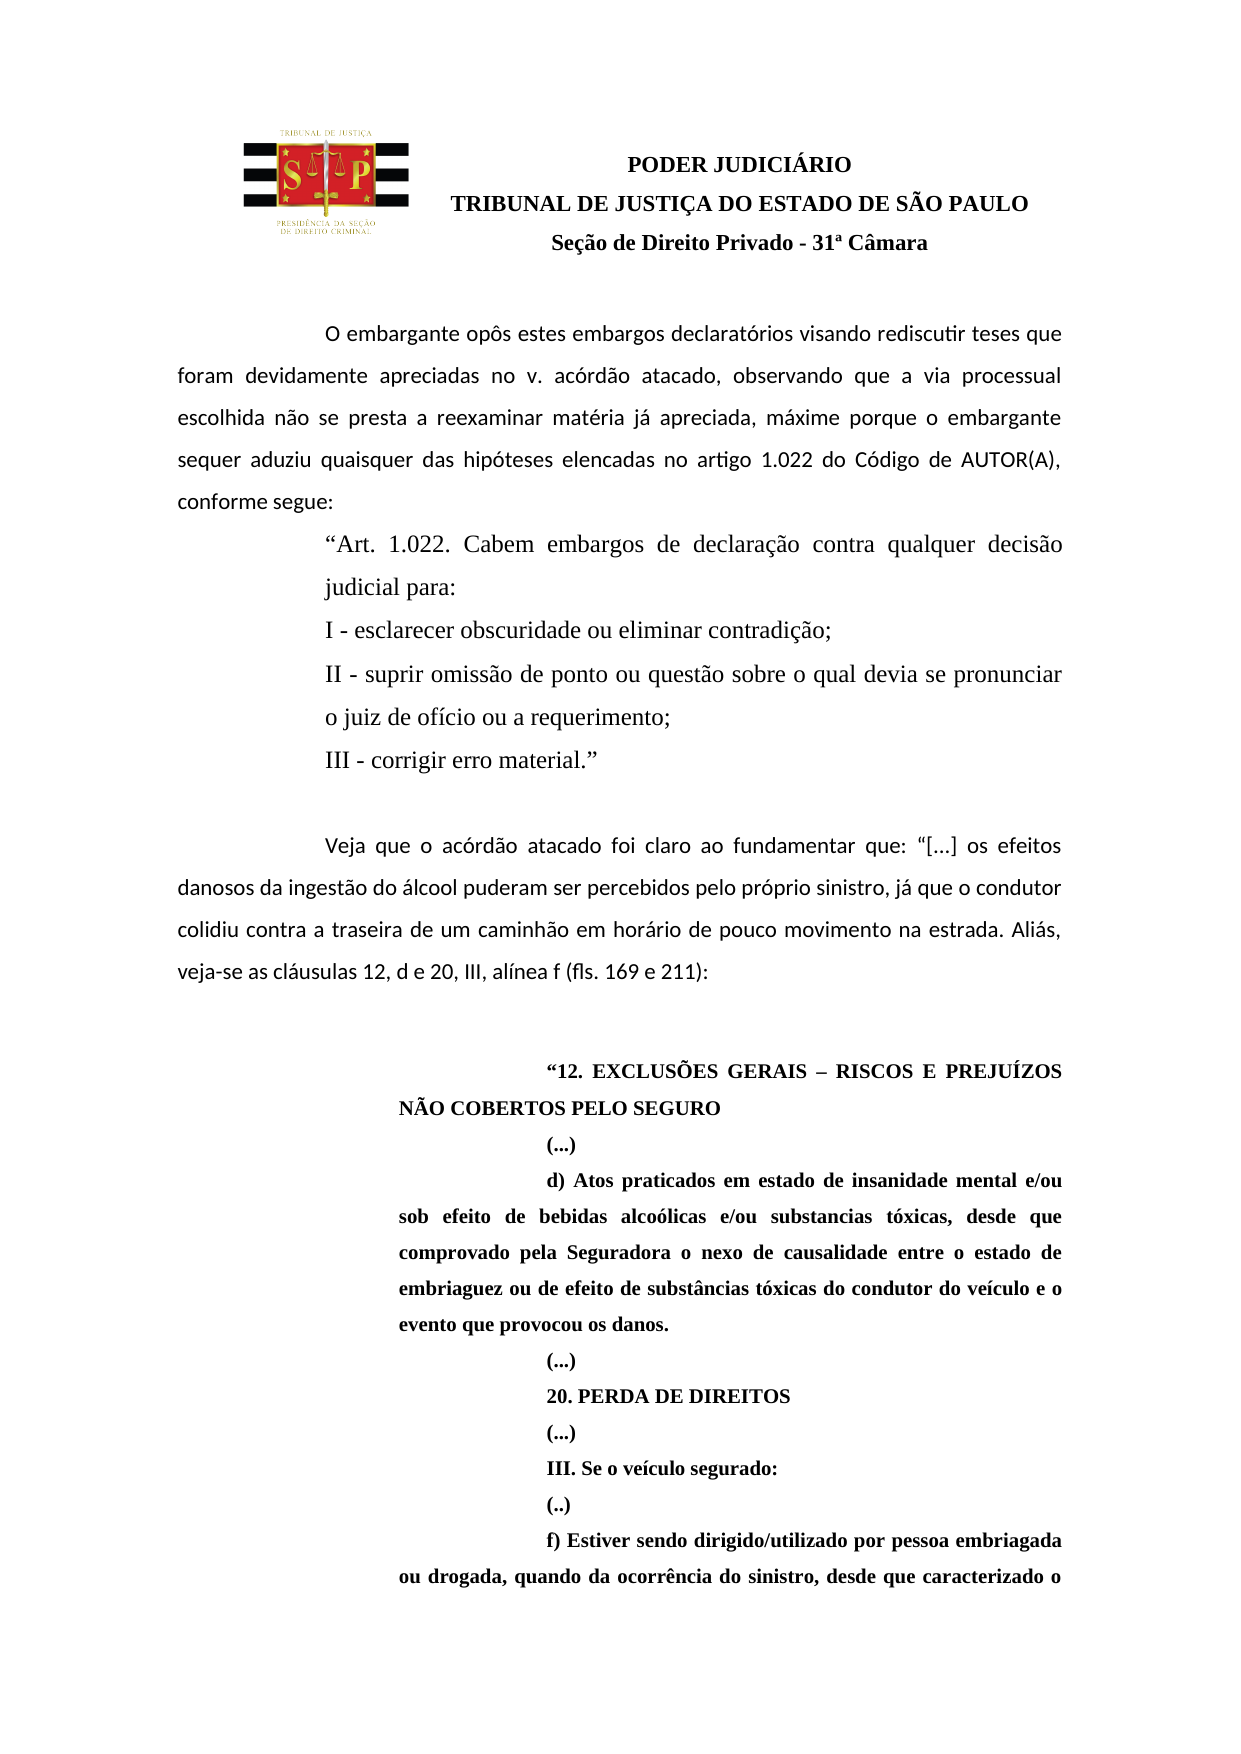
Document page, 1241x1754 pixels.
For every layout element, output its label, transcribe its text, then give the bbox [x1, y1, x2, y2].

text (...) [399, 1131, 1063, 1156]
text III - corrigir erro material.” [325, 745, 1063, 774]
text “Art. 1.022. Cabem embargos de declaração contra qualquer decisão judicial para: [325, 529, 1063, 601]
text O embargante opôs estes embargos declaratórios visando rediscutir teses que foram devidamente apreciadas no v. acórdão atacado, observando que a via processual escolhida não se presta a reexaminar matéria já apreciada, máxime porque o embargante sequer aduziu quaisquer das hipóteses elencadas no artigo 1.022 do Código de AUTOR(A), conforme segue: [177, 319, 1063, 515]
text Veja que o acórdão atacado foi claro ao fundamentar que: “[...] os efeitos danosos da ingestão do álcool puderam ser percebidos pelo próprio sinistro, já que o condutor colidiu contra a traseira de um caminhão em horário de pouco movimento na estrada. Aliás, veja-se as cláusulas 12, d e 20, III, alínea f (fls. 169 e 211): [177, 831, 1063, 985]
text (..) [399, 1492, 1063, 1516]
text (...) [399, 1420, 1063, 1444]
text II - suprir omissão de ponto ou questão sobre o qual devia se pronunciar o juiz de ofício ou a requerimento; [325, 659, 1063, 731]
picture [231, 115, 421, 240]
text d) Atos praticados em estado de insanidade mental e/ou sob efeito de bebidas alcoólicas e/ou substancias tóxicas, desde que comprovado pela Seguradora o nexo de causalidade entre o estado de embriaguez ou de efeito de substâncias tóxicas do condutor do veículo e o evento que provocou os danos. [399, 1167, 1063, 1336]
text (...) [399, 1348, 1063, 1372]
text III. Se o veículo segurado: [399, 1456, 1063, 1480]
text I - esclarecer obscuridade ou eliminar contradição; [325, 616, 1063, 644]
text “12. EXCLUSÕES GERAIS – RISCOS E PREJUÍZOS NÃO COBERTOS PELO SEGURO [399, 1059, 1063, 1119]
text 20. PERDA DE DIREITOS [399, 1384, 1063, 1408]
